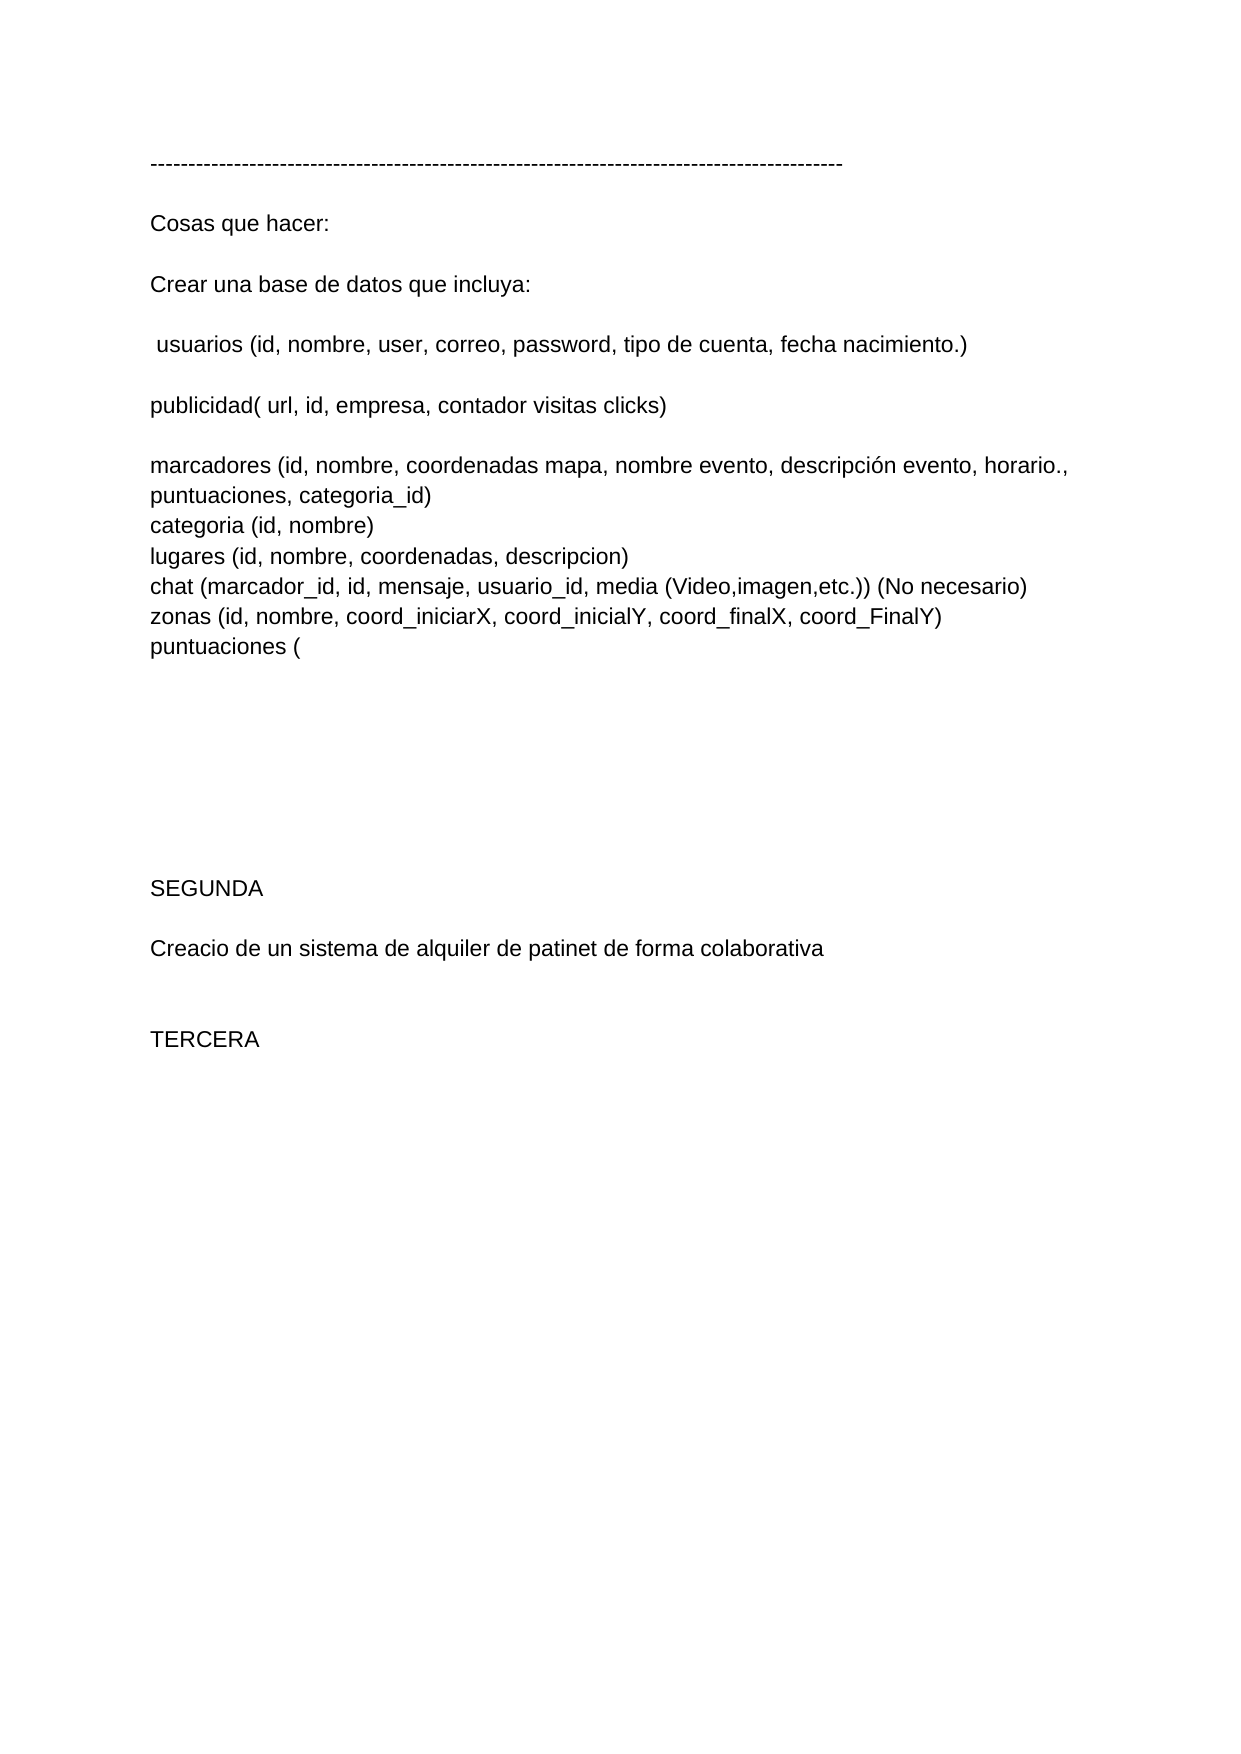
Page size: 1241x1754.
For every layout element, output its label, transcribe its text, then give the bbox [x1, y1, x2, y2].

text marcadores (id, nombre, coordenadas mapa, nombre evento, descripción evento, horario., puntuaciones, categoria_id) [150, 452, 1090, 509]
text TERCERA [150, 1026, 1090, 1052]
text puntuaciones ( [150, 633, 1090, 660]
text categoria (id, nombre) [150, 512, 1090, 539]
text usuarios (id, nombre, user, correo, password, tipo de cuenta, fecha nacimiento.) [150, 331, 1090, 358]
text chat (marcador_id, id, mensaje, usuario_id, media (Video,imagen,etc.)) (No necesario) [150, 573, 1090, 599]
text Creacio de un sistema de alquiler de patinet de forma colaborativa [150, 935, 1090, 962]
text zonas (id, nombre, coord_iniciarX, coord_inicialY, coord_finalX, coord_FinalY) [150, 603, 1090, 629]
text Cosas que hacer: [150, 210, 1090, 237]
text Crear una base de datos que incluya: [150, 271, 1090, 297]
text lugares (id, nombre, coordenadas, descripcion) [150, 543, 1090, 569]
text SEGUNDA [150, 875, 1090, 901]
text publicidad( url, id, empresa, contador visitas clicks) [150, 392, 1090, 418]
text ------------------------------------------------------------------------------------------- [150, 150, 1090, 176]
